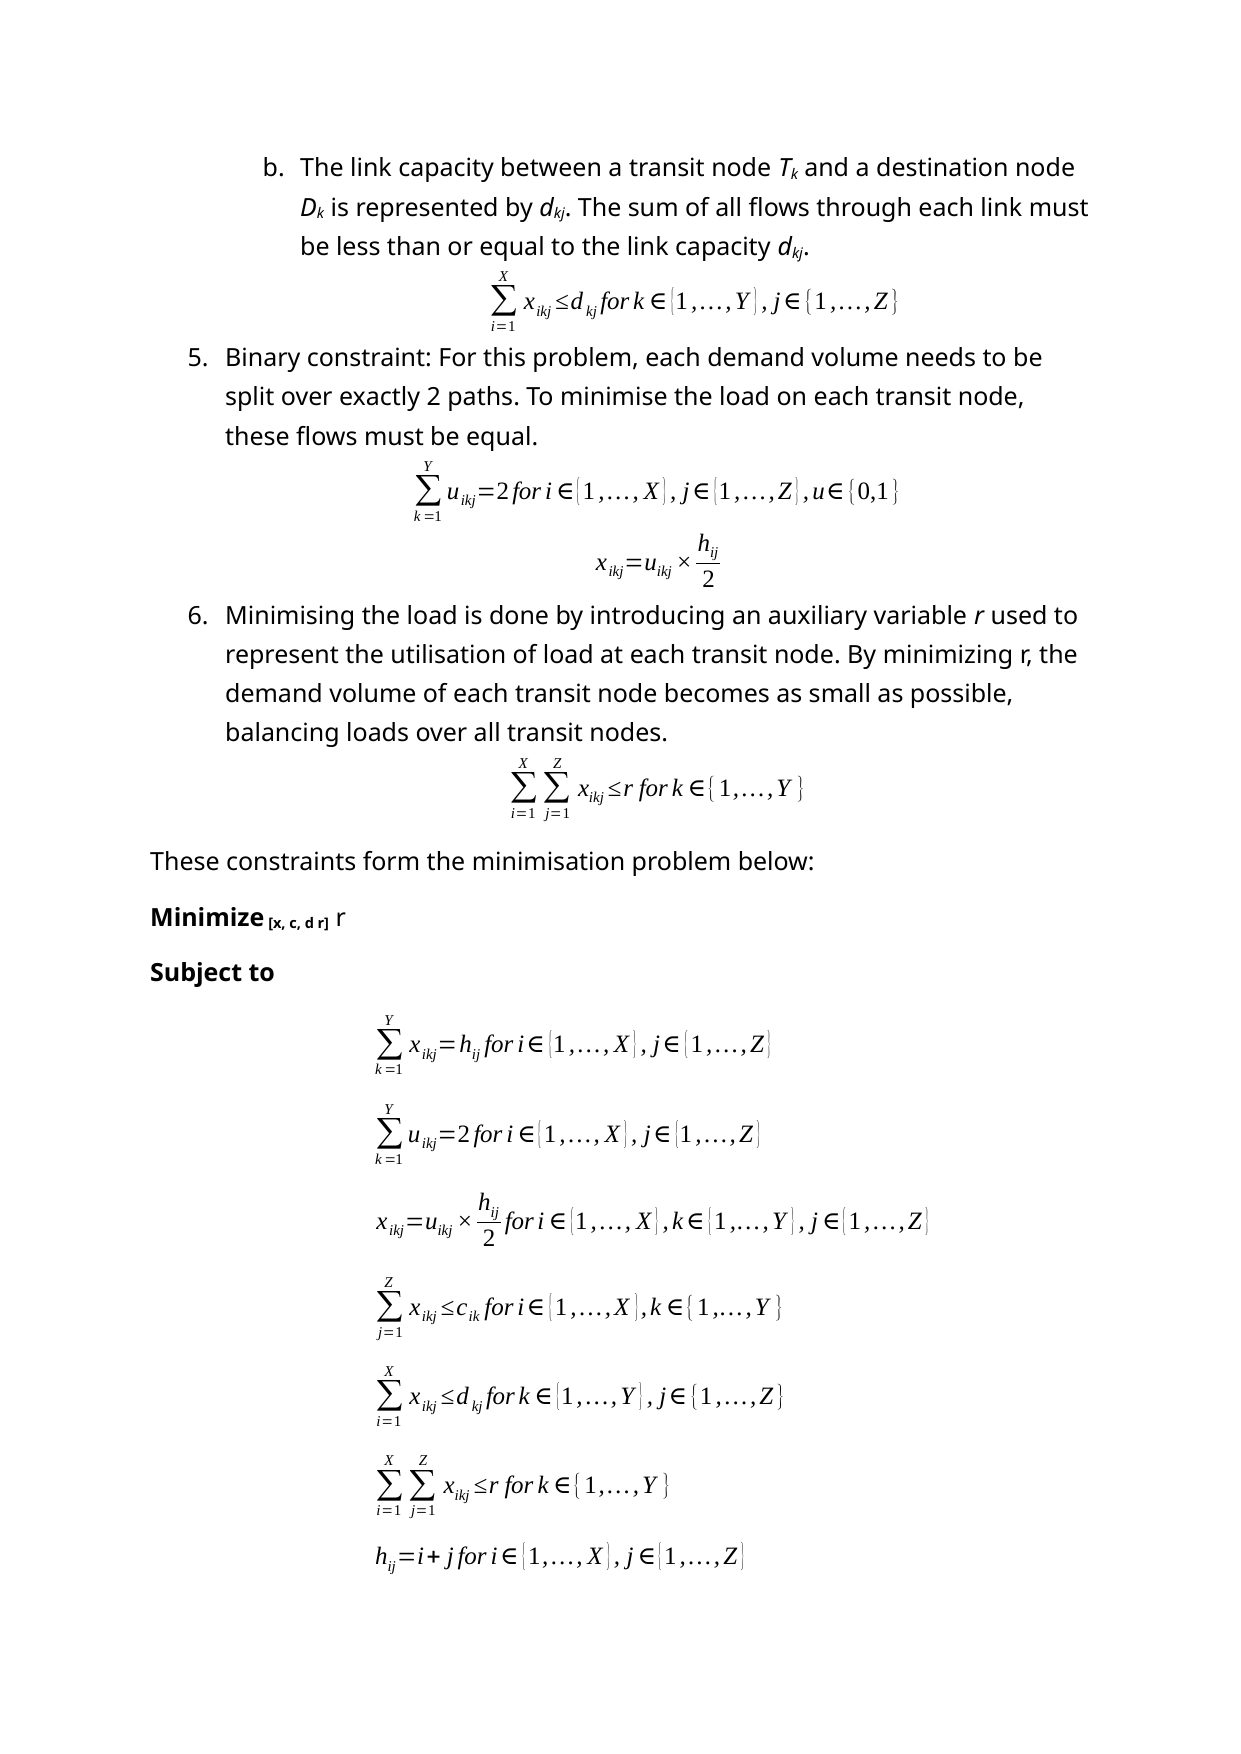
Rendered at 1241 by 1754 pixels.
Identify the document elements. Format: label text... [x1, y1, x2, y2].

list The link capacity between a transit node Tk and a destination node Dk is represented by dkj. The sum of all flows through each link must be less than or equal to the link capacity dkj. [262, 150, 1090, 262]
text These constraints form the minimisation problem below: [150, 843, 1090, 877]
list Binary constraint: For this problem, each demand volume needs to be split over exactly 2 paths. To minimise the load on each transit node, these flows must be equal. [187, 340, 1090, 452]
list Minimising the load is done by introducing an auxiliary variable r used to represent the utilisation of load at each transit node. By minimizing r, the demand volume of each transit node becomes as small as possible, balancing loads over all transit nodes. [187, 598, 1090, 749]
text Minimize [x, c, d r] r [150, 899, 1090, 933]
text Subject to [150, 955, 1090, 989]
